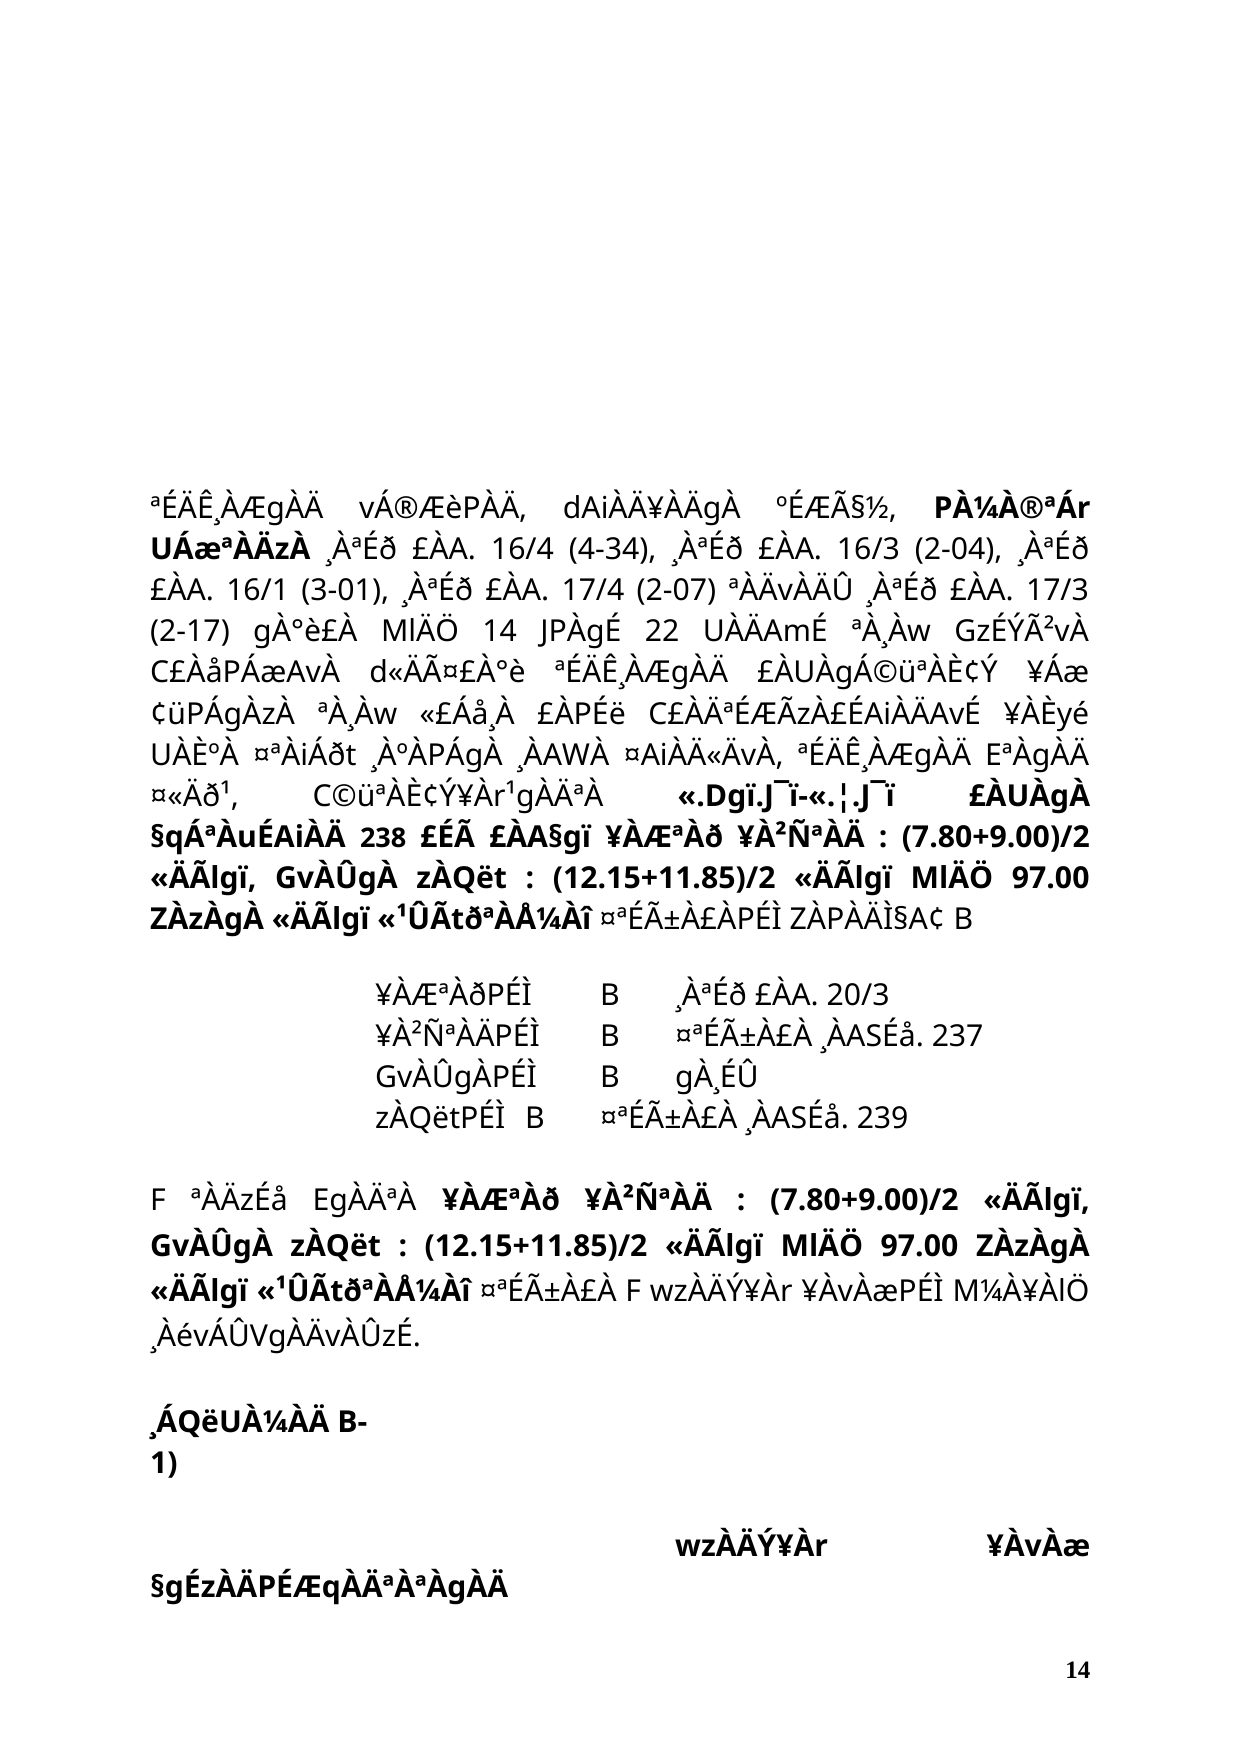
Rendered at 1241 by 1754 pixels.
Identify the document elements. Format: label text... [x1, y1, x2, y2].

text F ªÀÄzÉå EgÀÄªÀ ¥ÀÆªÀð ¥À²ÑªÀÄ : (7.80+9.00)/2 «ÄÃlgï, GvÀÛgÀ zÀQët : (12.15+11.85)/2 «ÄÃlgï MlÄÖ 97.00 ZÀzÀgÀ «ÄÃlgï «¹ÛÃtðªÀÅ¼Àî ¤ªÉÃ±À£À F wzÀÄÝ¥Àr ¥ÀvÀæPÉÌ M¼À¥ÀlÖ ¸ÀévÁÛVgÀÄvÀÛzÉ. [150, 1178, 1090, 1355]
text ªÉÄÊ¸ÀÆgÀÄ vÁ®ÆèPÀÄ, dAiÀÄ¥ÀÄgÀ ºÉÆÃ§½, PÀ¼À®ªÁr UÁæªÀÄzÀ ¸ÀªÉð £ÀA. 16/4 (4-34), ¸ÀªÉð £ÀA. 16/3 (2-04), ¸ÀªÉð £ÀA. 16/1 (3-01), ¸ÀªÉð £ÀA. 17/4 (2-07) ªÀÄvÀÄÛ ¸ÀªÉð £ÀA. 17/3 (2-17) gÀ°è£À MlÄÖ 14 JPÀgÉ 22 UÀÄAmÉ ªÀ¸Àw GzÉÝÃ²vÀ C£ÀåPÁæAvÀ d«ÄÃ¤£À°è ªÉÄÊ¸ÀÆgÀÄ £ÀUÀgÁ©üªÀÈ¢Ý ¥Áæ¢üPÁgÀzÀ ªÀ¸Àw «£Áå¸À £ÀPÉë C£ÀÄªÉÆÃzÀ£ÉAiÀÄAvÉ ¥ÀÈyé UÀÈºÀ ¤ªÀiÁðt ¸ÀºÀPÁgÀ ¸ÀAWÀ ¤AiÀÄ«ÄvÀ, ªÉÄÊ¸ÀÆgÀÄ EªÀgÀÄ ¤«Äð¹, C©üªÀÈ¢Ý¥Àr¹gÀÄªÀ «.Dgï.J¯ï-«.¦.J¯ï £ÀUÀgÀ §qÁªÀuÉAiÀÄ 238 £ÉÃ £ÀA§gï ¥ÀÆªÀð ¥À²ÑªÀÄ : (7.80+9.00)/2 «ÄÃlgï, GvÀÛgÀ zÀQët : (12.15+11.85)/2 «ÄÃlgï MlÄÖ 97.00 ZÀzÀgÀ «ÄÃlgï «¹ÛÃtðªÀÅ¼Àî ¤ªÉÃ±À£ÀPÉÌ ZÀPÀÄÌ§A¢ B [150, 486, 1090, 939]
text GvÀÛgÀPÉÌ B gÀ¸ÉÛ [375, 1055, 1090, 1096]
title wzÀÄÝ¥Àr ¥ÀvÀæ §gÉzÀÄPÉÆqÀÄªÀªÀgÀÄ [150, 1524, 1090, 1606]
title ¸ÁQëUÀ¼ÀÄ B- [150, 1400, 1090, 1442]
text ¥À²ÑªÀÄPÉÌ B ¤ªÉÃ±À£À ¸ÀASÉå. 237 [375, 1014, 1090, 1055]
text zÀQëtPÉÌ B ¤ªÉÃ±À£À ¸ÀASÉå. 239 [375, 1096, 1090, 1137]
text ¥ÀÆªÀðPÉÌ B ¸ÀªÉð £ÀA. 20/3 [375, 973, 1090, 1014]
title 1) [150, 1442, 1090, 1483]
